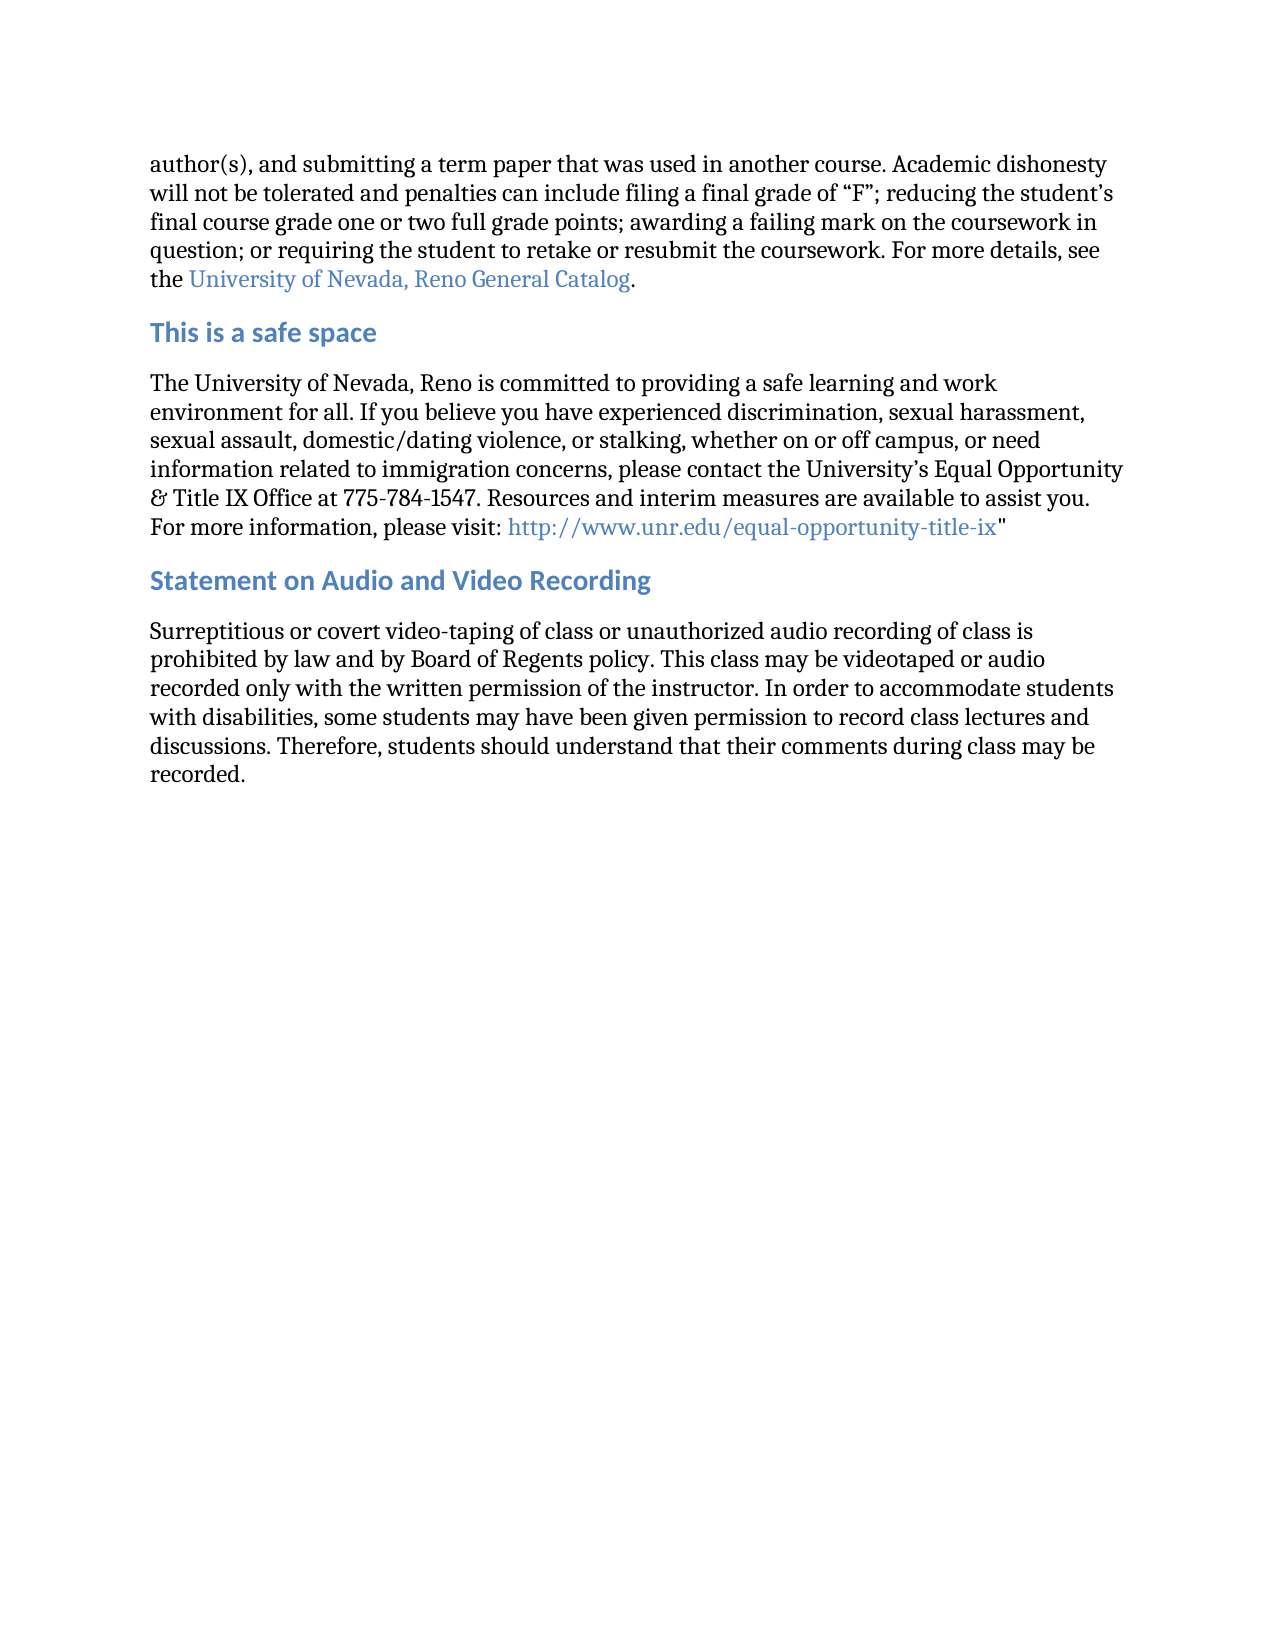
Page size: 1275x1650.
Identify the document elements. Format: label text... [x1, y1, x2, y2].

subtitle This is a safe space [150, 314, 1125, 350]
subtitle Statement on Audio and Video Recording [150, 562, 1125, 598]
text Surreptitious or covert video-taping of class or unauthorized audio recording of class is prohibited by law and by Board of Regents policy. This class may be videotaped or audio recorded only with the written permission of the instructor. In order to accommodate students with disabilities, some students may have been given permission to record class lectures and discussions. Therefore, students should understand that their comments during class may be recorded. [150, 617, 1125, 789]
text The University of Nevada, Reno is committed to providing a safe learning and work environment for all. If you believe you have experienced discrimination, sexual harassment, sexual assault, domestic/dating violence, or stalking, whether on or off campus, or need information related to immigration concerns, please contact the University’s Equal Opportunity & Title IX Office at 775-784-1547. Resources and interim measures are available to assist you. For more information, please visit: http://www.unr.edu/equal-opportunity-title-ix" [150, 369, 1125, 541]
